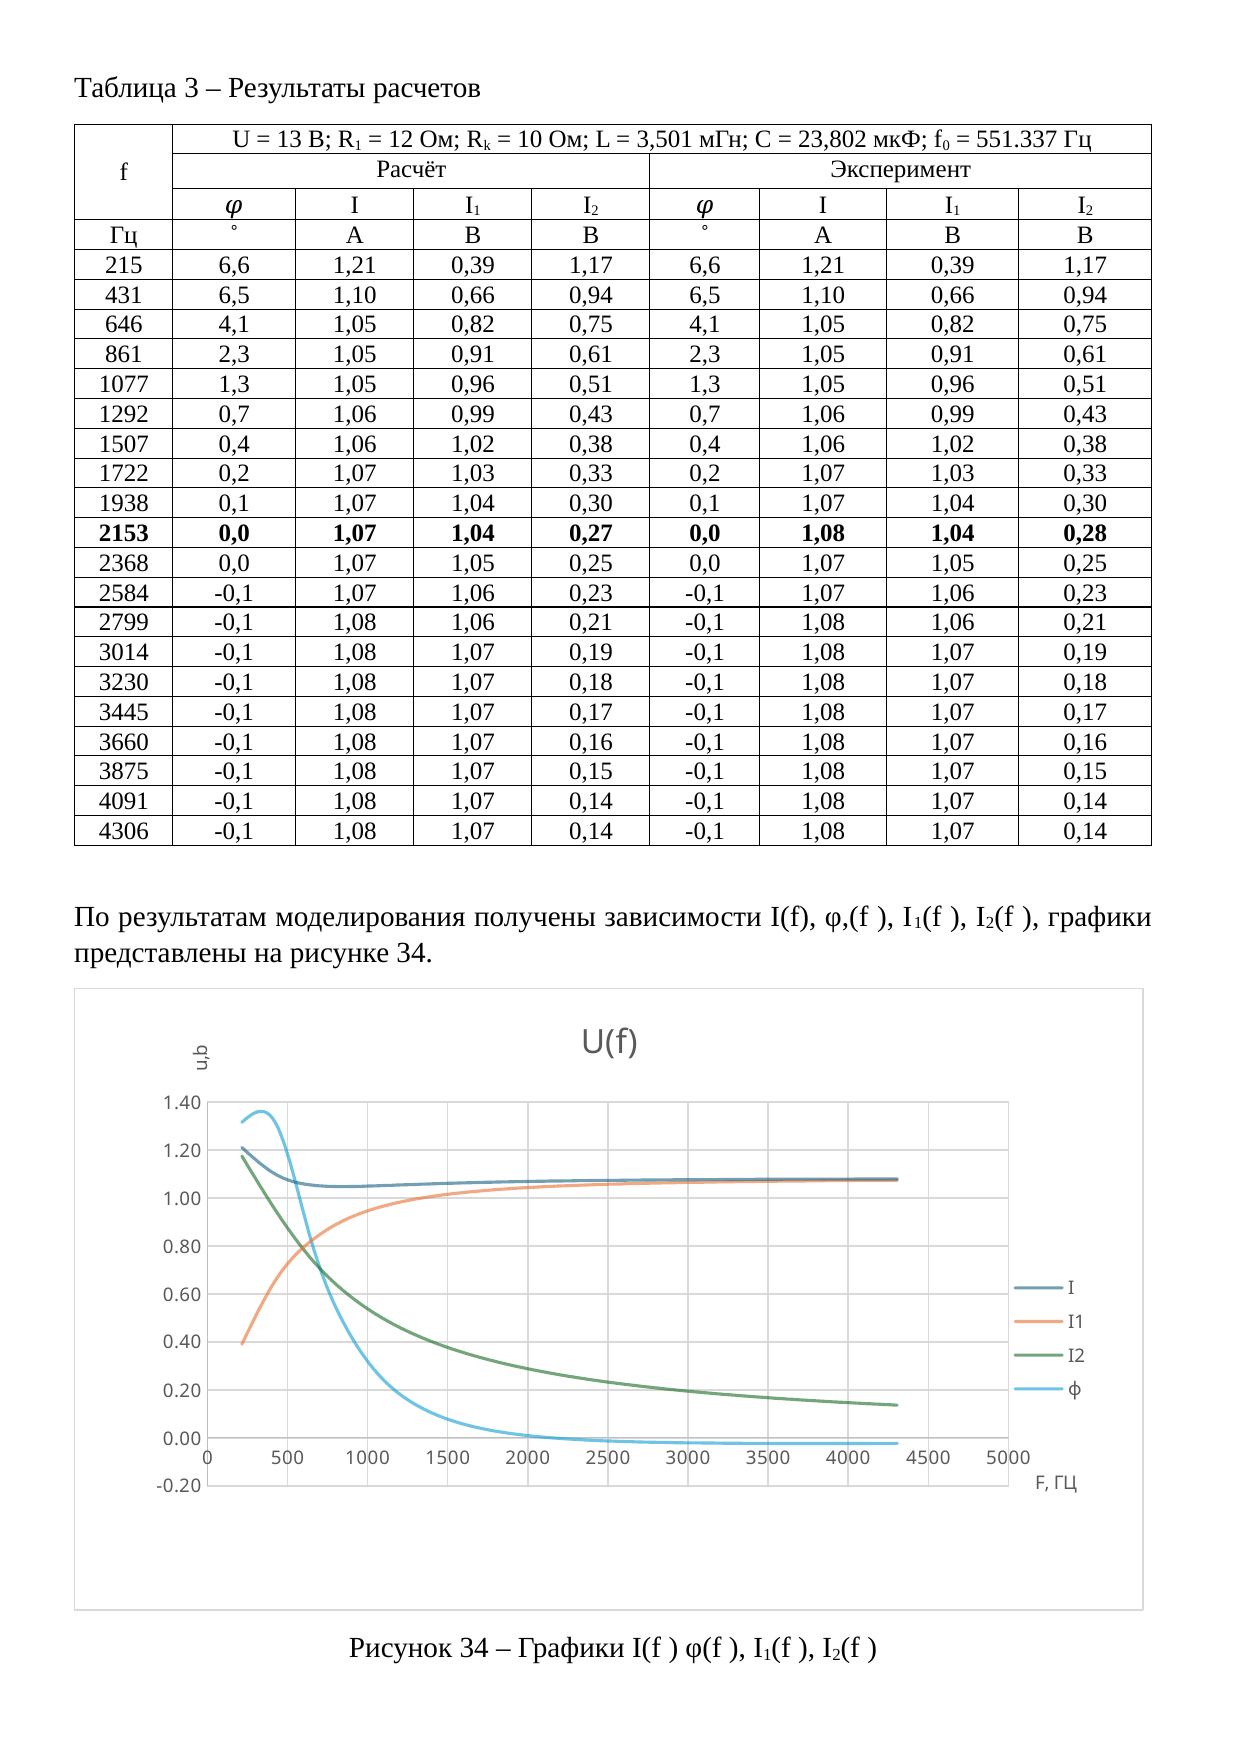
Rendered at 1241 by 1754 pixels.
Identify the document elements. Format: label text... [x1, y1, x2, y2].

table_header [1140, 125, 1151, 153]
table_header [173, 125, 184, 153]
table_cell Расчёт [173, 154, 649, 188]
table_cell I [760, 189, 886, 219]
table_cell I1 [887, 189, 1018, 219]
text Рисунок 34 – Графики I(f ) φ(f ), I1(f ), I2(f ) [74, 1630, 1152, 1664]
table_cell Эксперимент [650, 154, 1151, 188]
table_cell I2 [1019, 189, 1151, 219]
table_header f [75, 125, 172, 219]
table_cell I [296, 189, 413, 219]
table_cell I1 [414, 189, 531, 219]
text Таблица 3 – Результаты расчетов [74, 71, 1152, 104]
table_cell I2 [532, 189, 649, 219]
text По результатам моделирования получены зависимости I(f), φ,(f ), I1(f ), I2(f ), графики представлены на рисунке 34. [74, 899, 1152, 968]
